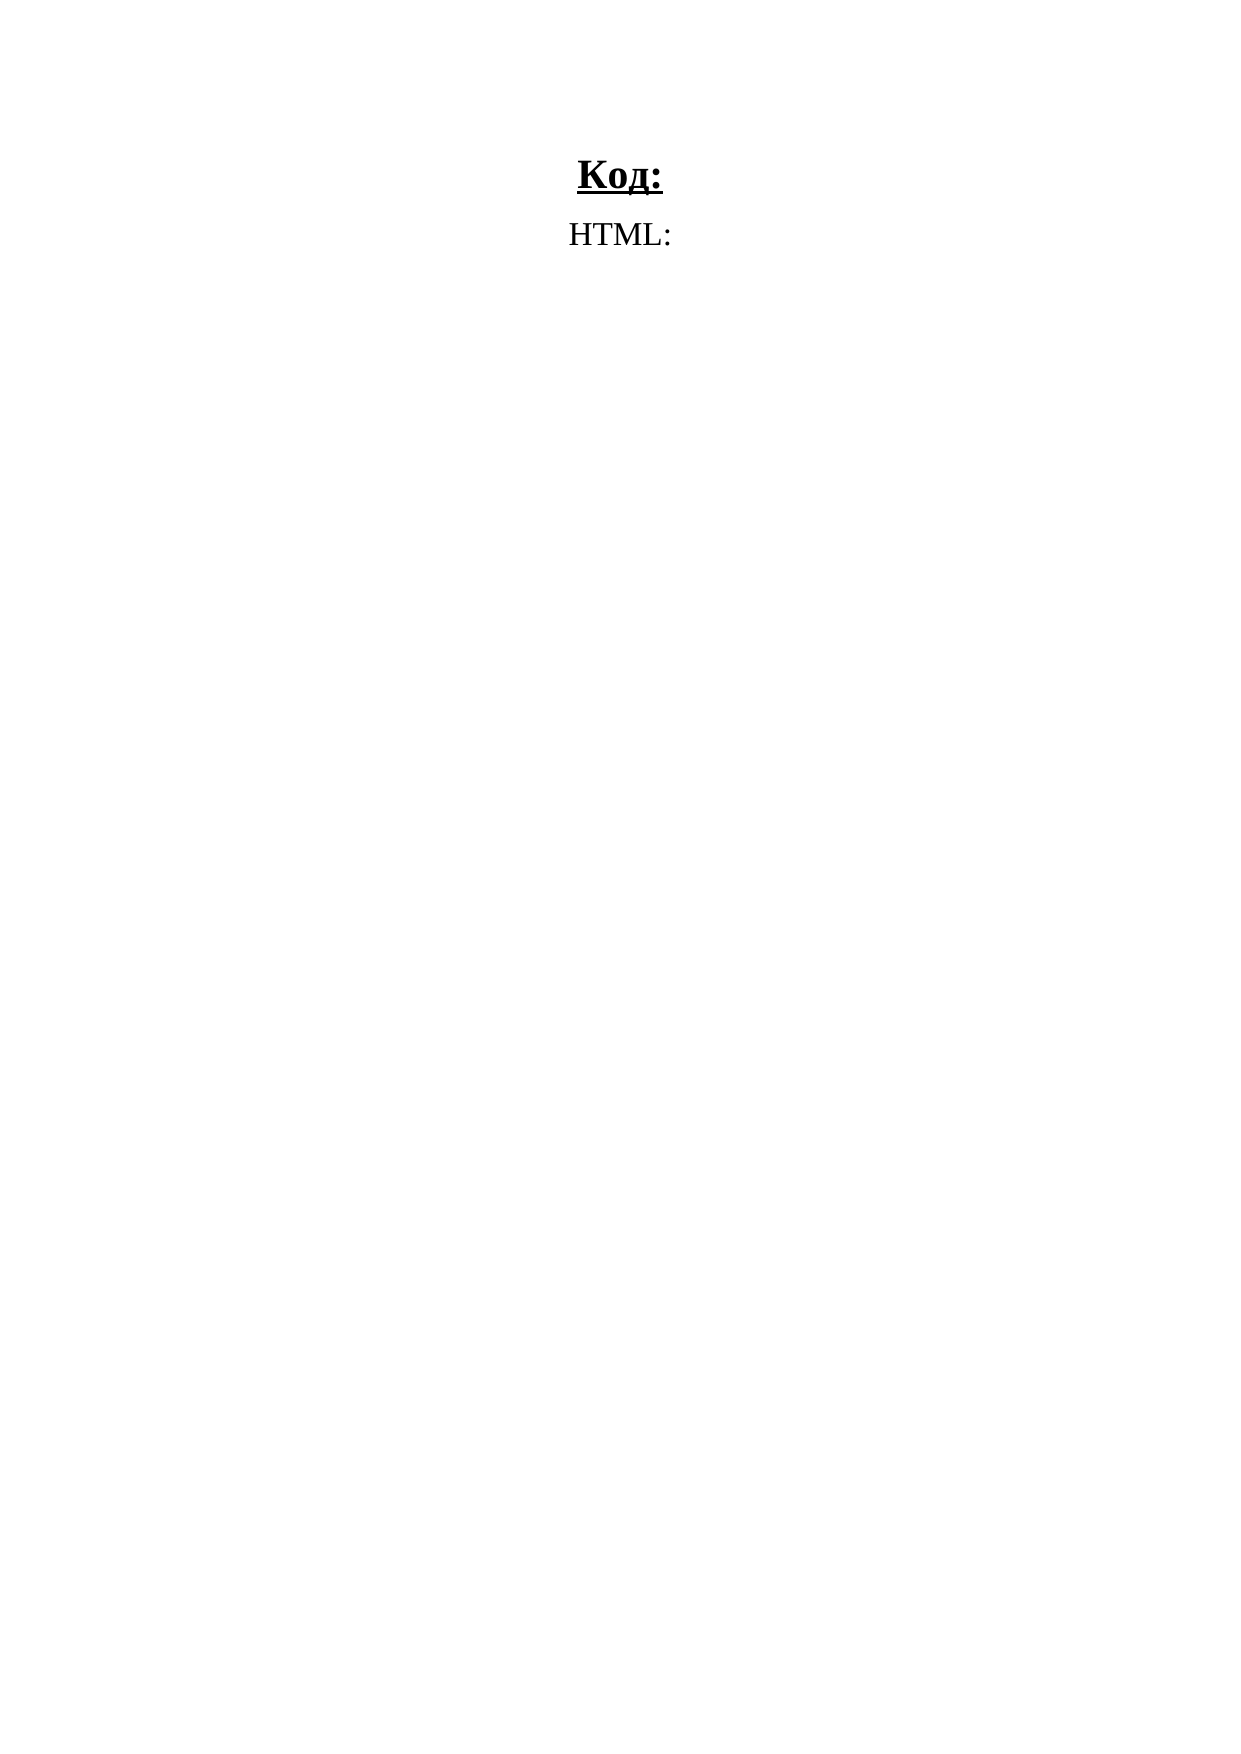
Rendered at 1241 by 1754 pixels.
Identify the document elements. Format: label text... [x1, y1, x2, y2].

text Код: [150, 150, 1090, 198]
text HTML: [150, 214, 1090, 253]
